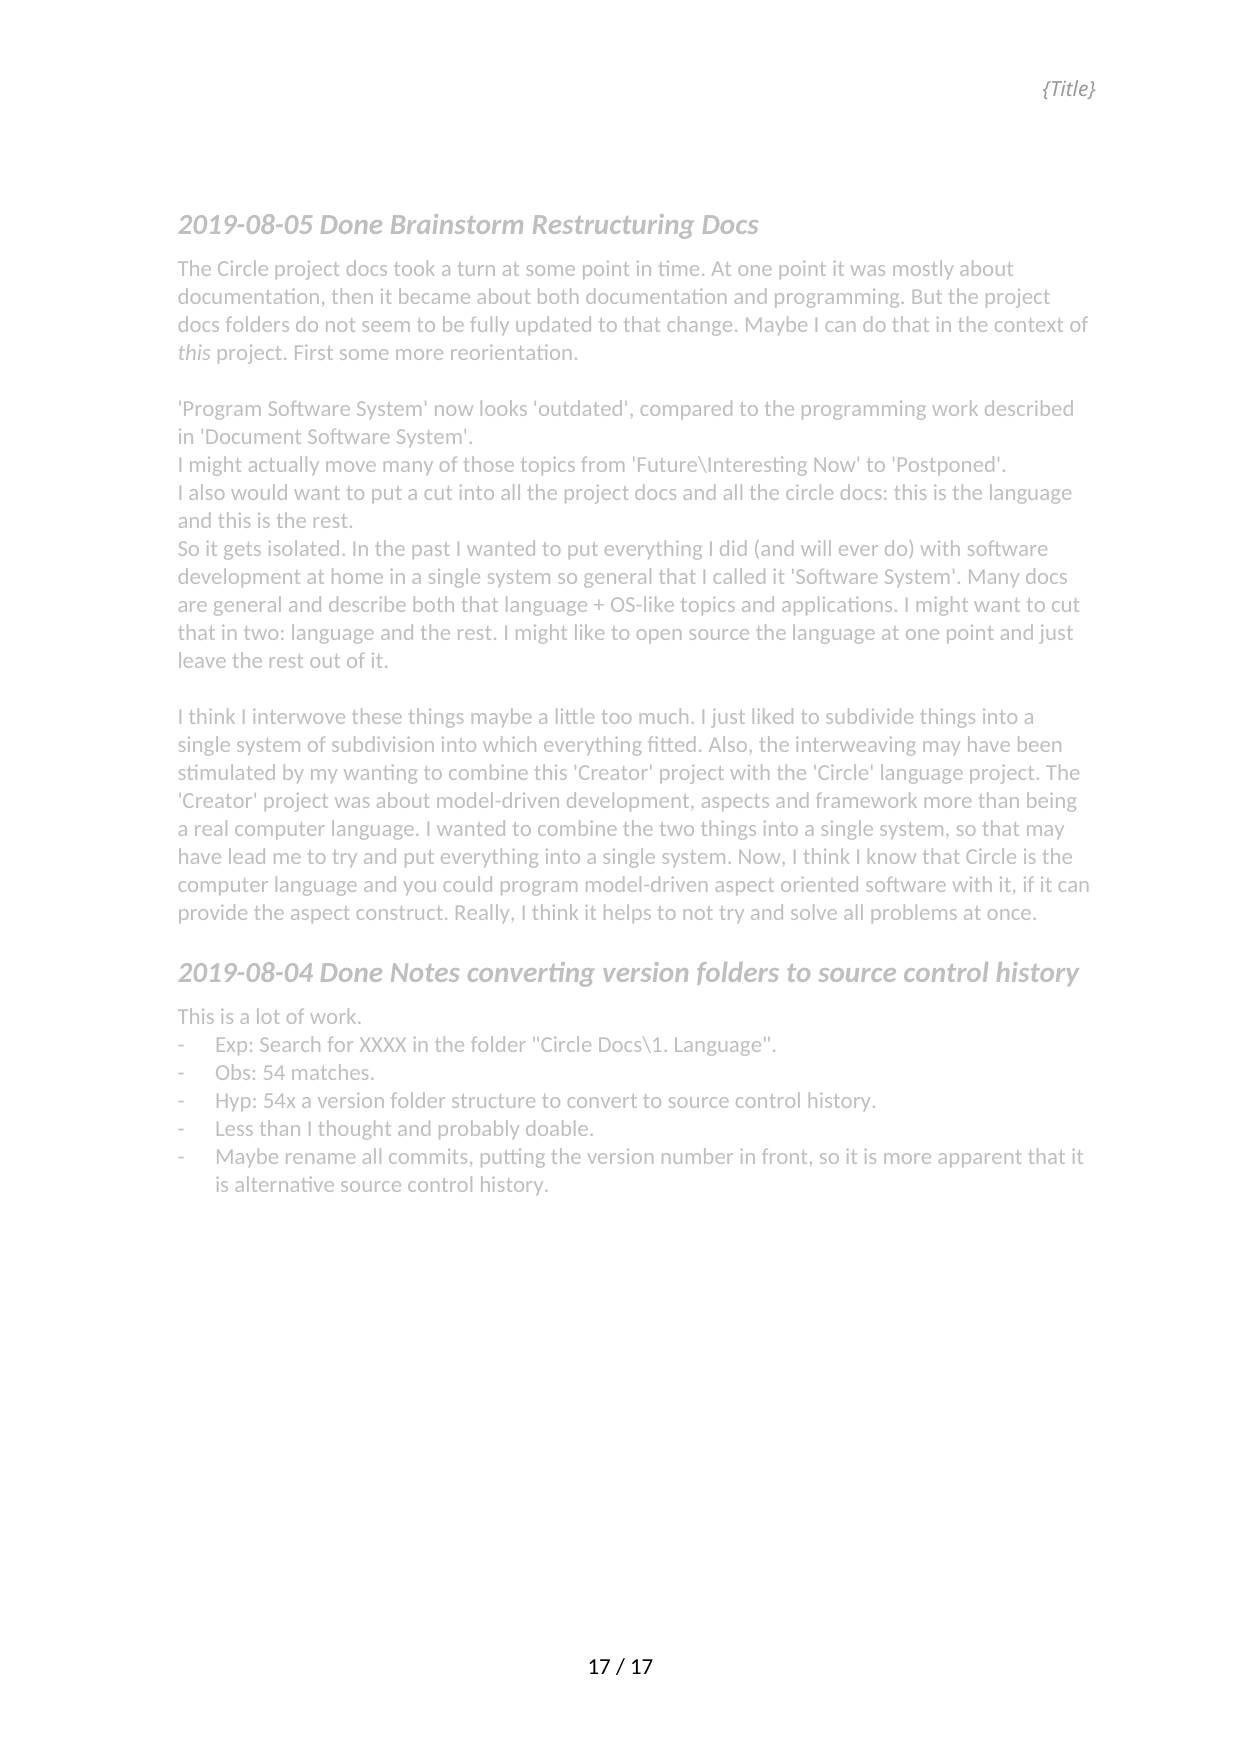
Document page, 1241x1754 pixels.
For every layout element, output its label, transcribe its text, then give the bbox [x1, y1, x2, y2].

text I might actually move many of those topics from 'Future\Interesting Now' to 'Postponed'. [177, 450, 1093, 478]
text The Circle project docs took a turn at some point in time. At one point it was mostly about documentation, then it became about both documentation and programming. But the project docs folders do not seem to be fully updated to that change. Maybe I can do that in the context of this project. First some more reorientation. [177, 254, 1093, 366]
text So it gets isolated. In the past I wanted to put everything I did (and will ever do) with software development at home in a single system so general that I called it 'Software System'. Many docs are general and describe both that language + OS-like topics and applications. I might want to cut that in two: language and the rest. I might like to open source the language at one point and just leave the rest out of it. [177, 534, 1093, 674]
subtitle 2019-08-04 Done Notes converting version folders to source control history [177, 954, 1093, 989]
text I also would want to put a cut into all the project docs and all the circle docs: this is the language and this is the rest. [177, 478, 1093, 534]
list Less than I thought and probably doable. [177, 1114, 1093, 1142]
text 'Program Software System' now looks 'outdated', compared to the programming work described in 'Document Software System'. [177, 394, 1093, 450]
list Exp: Search for XXXX in the folder "Circle Docs\1. Language". [177, 1030, 1093, 1058]
text I think I interwove these things maybe a little too much. I just liked to subdivide things into a single system of subdivision into which everything fitted. Also, the interweaving may have been stimulated by my wanting to combine this 'Creator' project with the 'Circle' language project. The 'Creator' project was about model-driven development, aspects and framework more than being a real computer language. I wanted to combine the two things into a single system, so that may have lead me to try and put everything into a single system. Now, I think I know that Circle is the computer language and you could program model-driven aspect oriented software with it, if it can provide the aspect construct. Really, I think it helps to not try and solve all problems at once. [177, 702, 1093, 927]
list Maybe rename all commits, putting the version number in front, so it is more apparent that it is alternative source control history. [177, 1142, 1093, 1198]
list Hyp: 54x a version folder structure to convert to source control history. [177, 1086, 1093, 1114]
list Obs: 54 matches. [177, 1058, 1093, 1086]
text This is a lot of work. [177, 1002, 1093, 1030]
subtitle 2019-08-05 Done Brainstorm Restructuring Docs [177, 206, 1093, 242]
